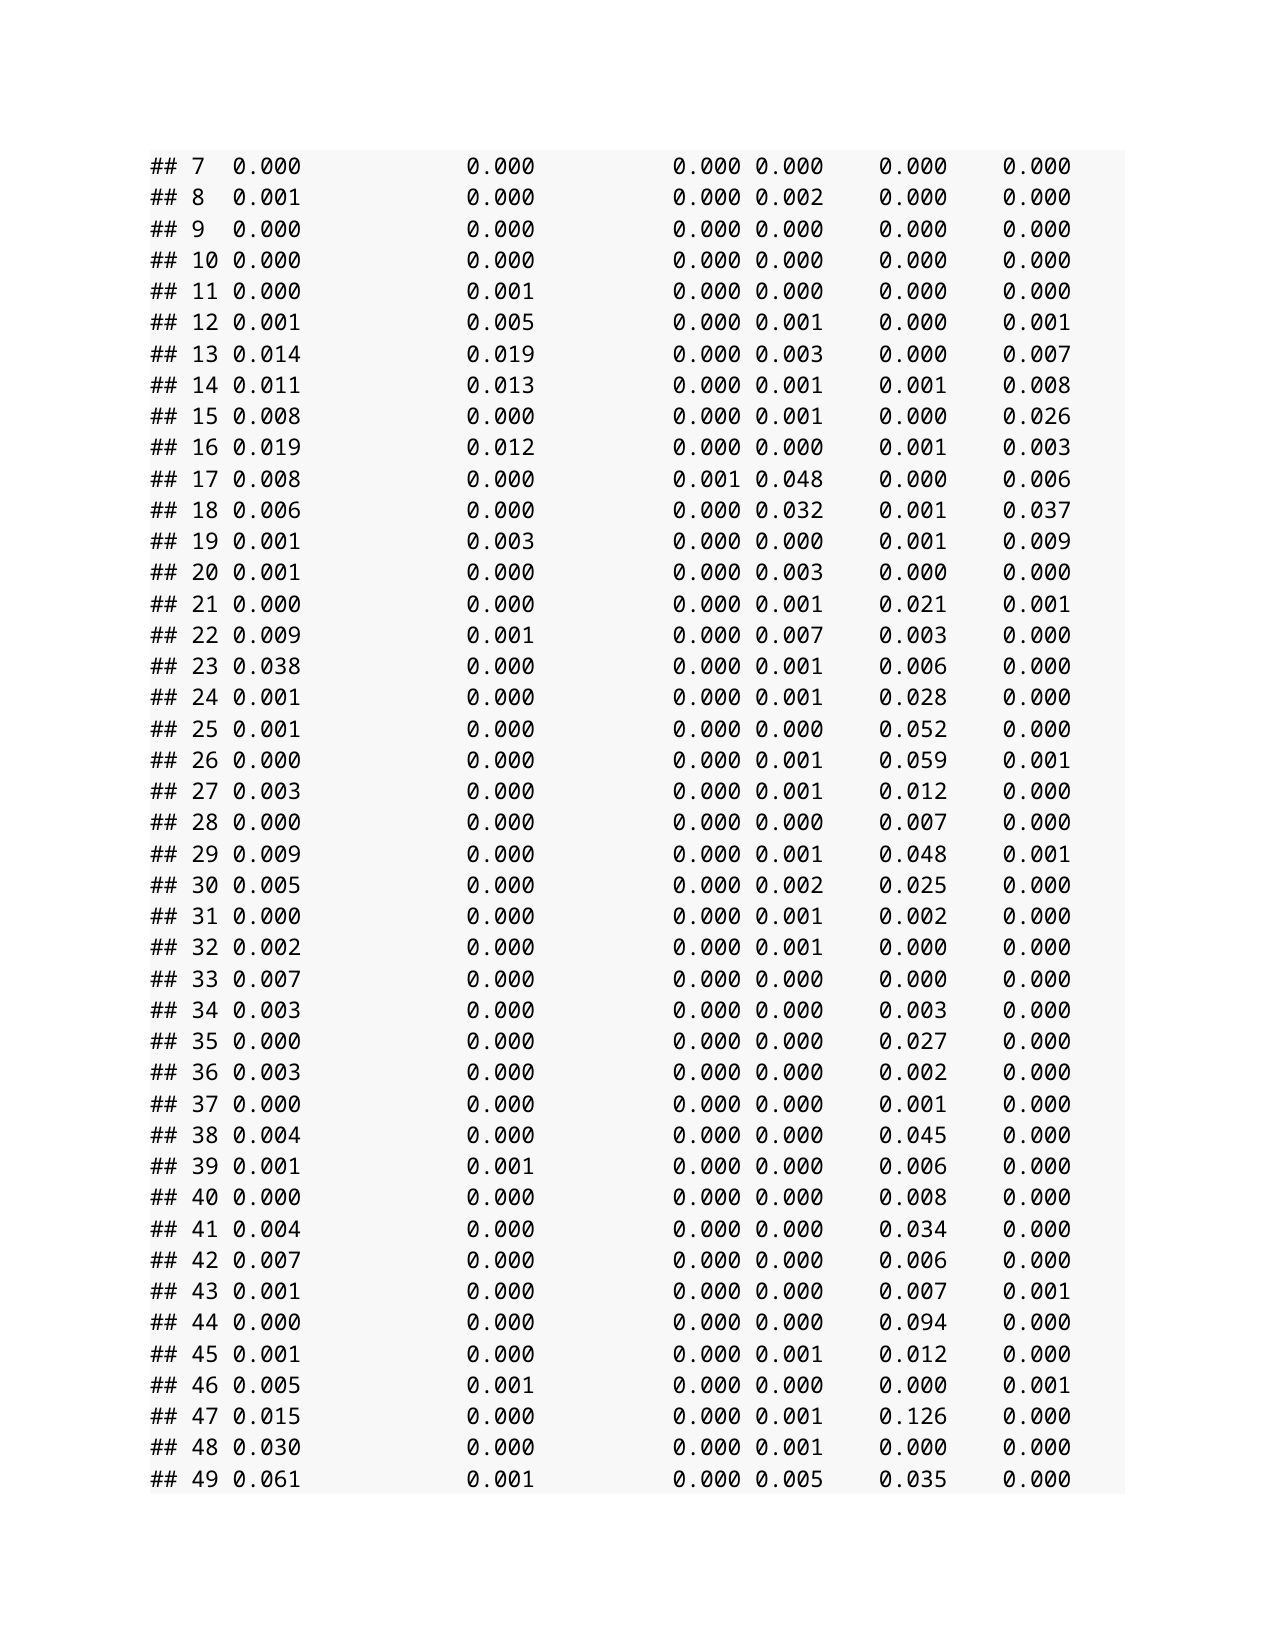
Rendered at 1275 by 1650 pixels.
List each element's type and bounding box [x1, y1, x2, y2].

text [150, 150, 1125, 1494]
